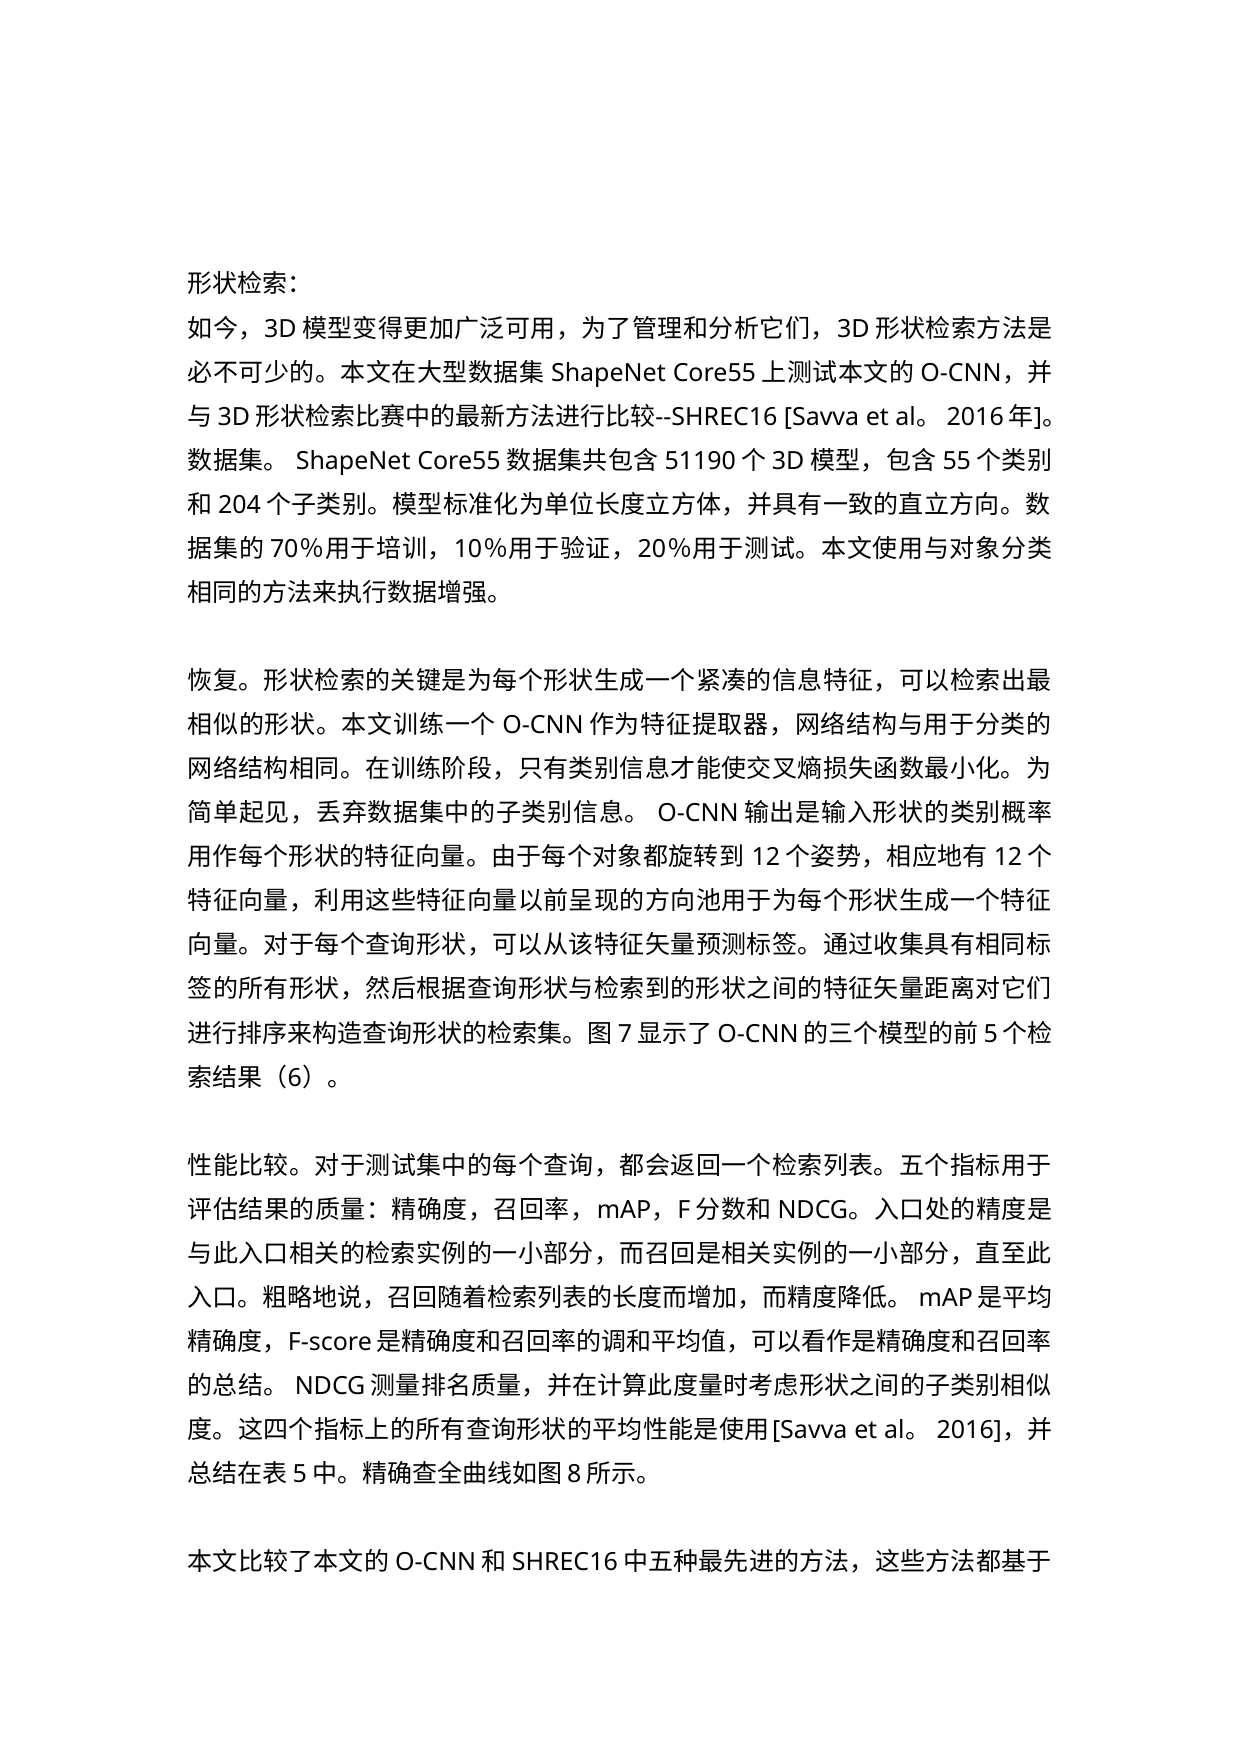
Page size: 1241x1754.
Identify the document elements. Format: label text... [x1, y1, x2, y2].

text 恢复。形状检索的关键是为每个形状生成一个紧凑的信息特征，可以检索出最相似的形状。本文训练一个O-CNN作为特征提取器，网络结构与用于分类的网络结构相同。在训练阶段，只有类别信息才能使交叉熵损失函数最小化。为简单起见，丢弃数据集中的子类别信息。 O-CNN输出是输入形状的类别概率，用作每个形状的特征向量。由于每个对象都旋转到12个姿势，相应地有12个特征向量，利用这些特征向量以前呈现的方向池用于为每个形状生成一个特征向量。对于每个查询形状，可以从该特征矢量预测标签。通过收集具有相同标签的所有形状，然后根据查询形状与检索到的形状之间的特征矢量距离对它们进行排序来构造查询形状的检索集。图7显示了O-CNN的三个模型的前5个检索结果（6）。 [187, 657, 1053, 1097]
text 如今，3D模型变得更加广泛可用，为了管理和分析它们，3D形状检索方法是必不可少的。本文在大型数据集ShapeNet Core55上测试本文的O-CNN，并与3D形状检索比赛中的最新方法进行比较--SHREC16 [Savva et al。 2016年]。 [187, 304, 1053, 436]
text 性能比较。对于测试集中的每个查询，都会返回一个检索列表。五个指标用于评估结果的质量：精确度，召回率，mAP，F分数和NDCG。入口处的精度是与此入口相关的检索实例的一小部分，而召回是相关实例的一小部分，直至此入口。粗略地说，召回随着检索列表的长度而增加，而精度降低。 mAP是平均精确度，F-score是精确度和召回率的调和平均值，可以看作是精确度和召回率的总结。 NDCG测量排名质量，并在计算此度量时考虑形状之间的子类别相似度。这四个指标上的所有查询形状的平均性能是使用[Savva et al。 2016]，并总结在表5中。精确查全曲线如图8所示。 [187, 1141, 1053, 1494]
text 形状检索： [187, 260, 1053, 304]
text 数据集。 ShapeNet Core55数据集共包含51190个3D模型，包含55个类别和204个子类别。模型标准化为单位长度立方体，并具有一致的直立方向。数据集的70％用于培训，10％用于验证，20％用于测试。本文使用与对象分类相同的方法来执行数据增强。 [187, 436, 1053, 613]
